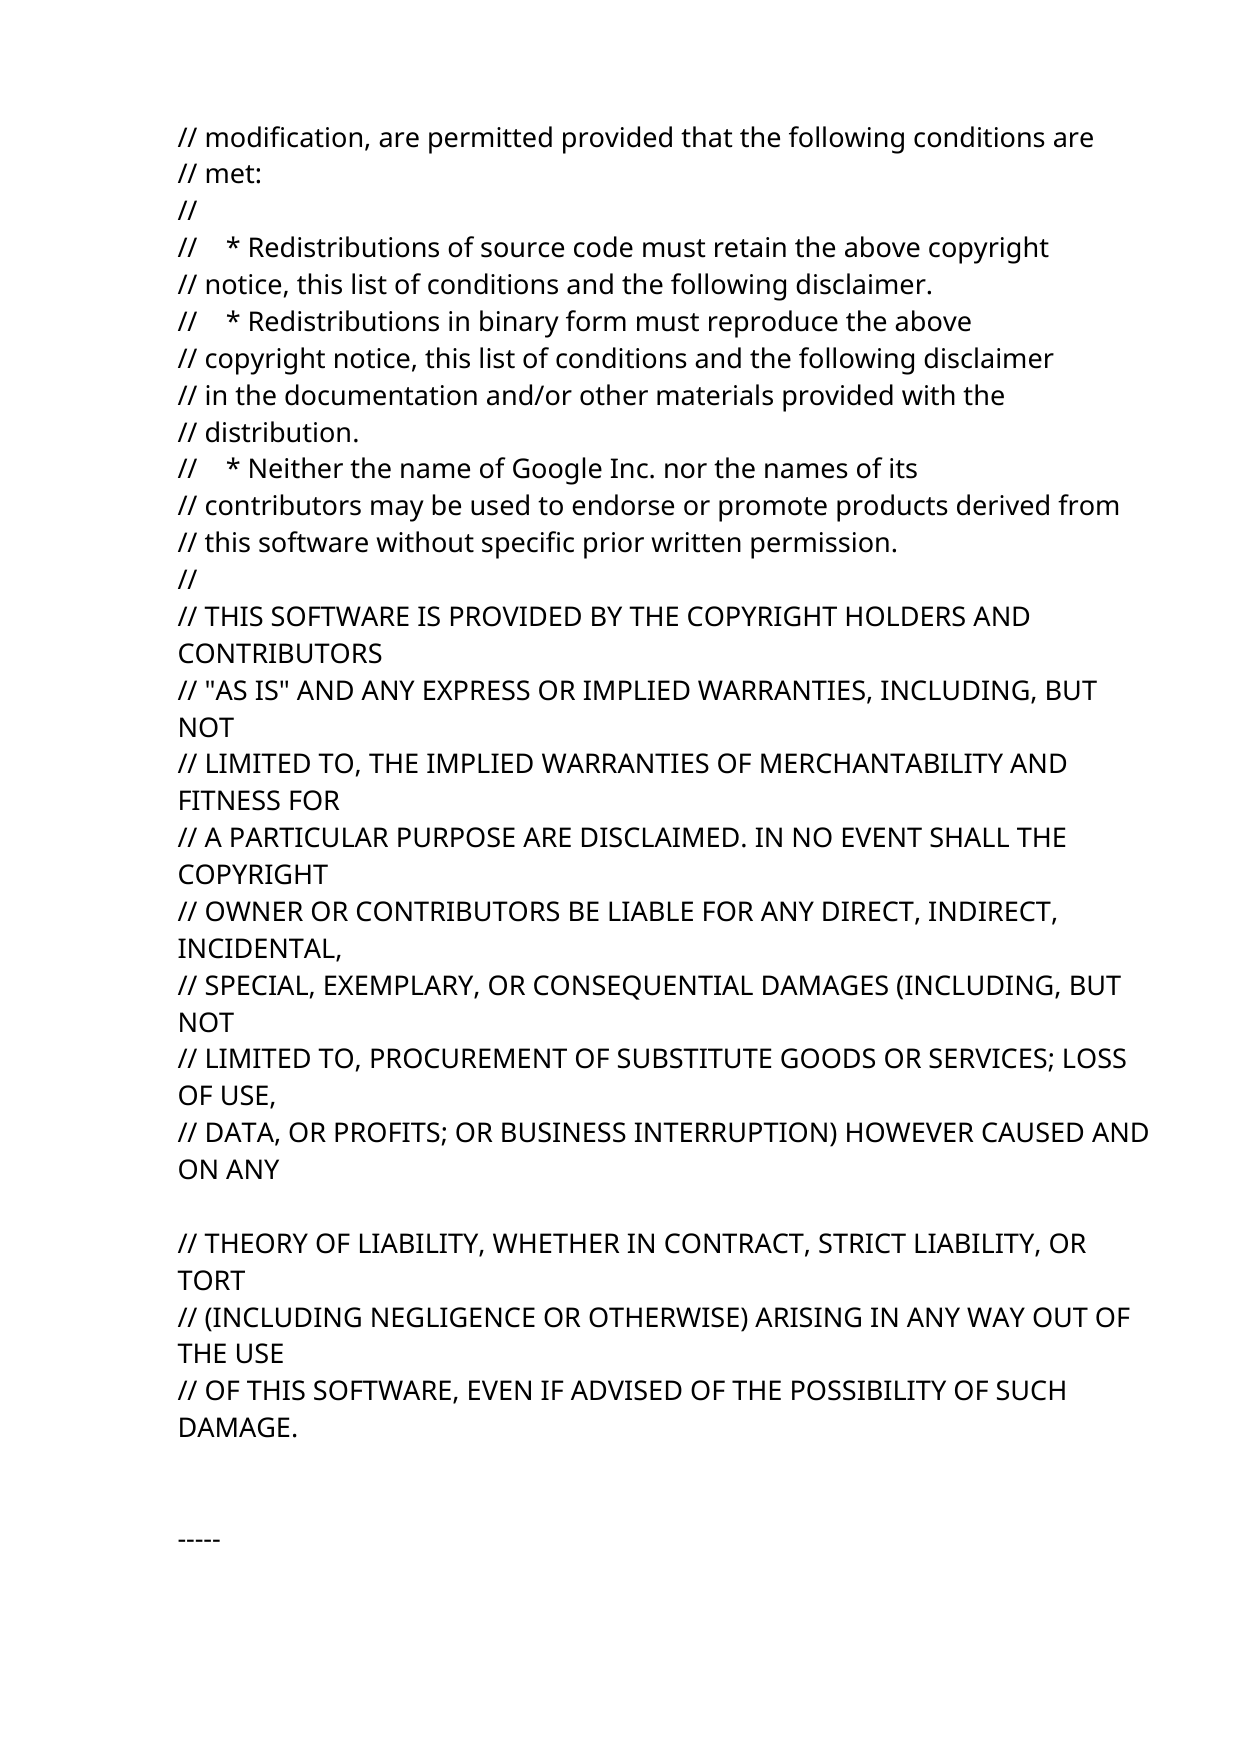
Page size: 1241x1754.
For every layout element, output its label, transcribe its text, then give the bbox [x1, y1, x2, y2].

text // * Redistributions in binary form must reproduce the above [177, 302, 1152, 339]
text // LIMITED TO, PROCUREMENT OF SUBSTITUTE GOODS OR SERVICES; LOSS OF USE, [177, 1040, 1152, 1114]
text ----- [177, 1519, 1152, 1556]
text // in the documentation and/or other materials provided with the [177, 376, 1152, 413]
text // [177, 192, 1152, 229]
text // modification, are permitted provided that the following conditions are [177, 118, 1152, 155]
text // "AS IS" AND ANY EXPRESS OR IMPLIED WARRANTIES, INCLUDING, BUT NOT [177, 671, 1152, 745]
text // SPECIAL, EXEMPLARY, OR CONSEQUENTIAL DAMAGES (INCLUDING, BUT NOT [177, 966, 1152, 1040]
text // OF THIS SOFTWARE, EVEN IF ADVISED OF THE POSSIBILITY OF SUCH DAMAGE. [177, 1372, 1152, 1446]
text // THIS SOFTWARE IS PROVIDED BY THE COPYRIGHT HOLDERS AND CONTRIBUTORS [177, 597, 1152, 671]
text // A PARTICULAR PURPOSE ARE DISCLAIMED. IN NO EVENT SHALL THE COPYRIGHT [177, 819, 1152, 892]
text // DATA, OR PROFITS; OR BUSINESS INTERRUPTION) HOWEVER CAUSED AND ON ANY [177, 1114, 1152, 1187]
text // OWNER OR CONTRIBUTORS BE LIABLE FOR ANY DIRECT, INDIRECT, INCIDENTAL, [177, 892, 1152, 966]
text // (INCLUDING NEGLIGENCE OR OTHERWISE) ARISING IN ANY WAY OUT OF THE USE [177, 1298, 1152, 1372]
text // LIMITED TO, THE IMPLIED WARRANTIES OF MERCHANTABILITY AND FITNESS FOR [177, 745, 1152, 819]
text // [177, 561, 1152, 597]
text // notice, this list of conditions and the following disclaimer. [177, 266, 1152, 302]
text // met: [177, 155, 1152, 192]
text // distribution. [177, 413, 1152, 450]
text // copyright notice, this list of conditions and the following disclaimer [177, 339, 1152, 376]
text // THEORY OF LIABILITY, WHETHER IN CONTRACT, STRICT LIABILITY, OR TORT [177, 1224, 1152, 1298]
text // * Neither the name of Google Inc. nor the names of its [177, 450, 1152, 487]
text // * Redistributions of source code must retain the above copyright [177, 229, 1152, 266]
text // contributors may be used to endorse or promote products derived from [177, 487, 1152, 524]
text // this software without specific prior written permission. [177, 524, 1152, 561]
